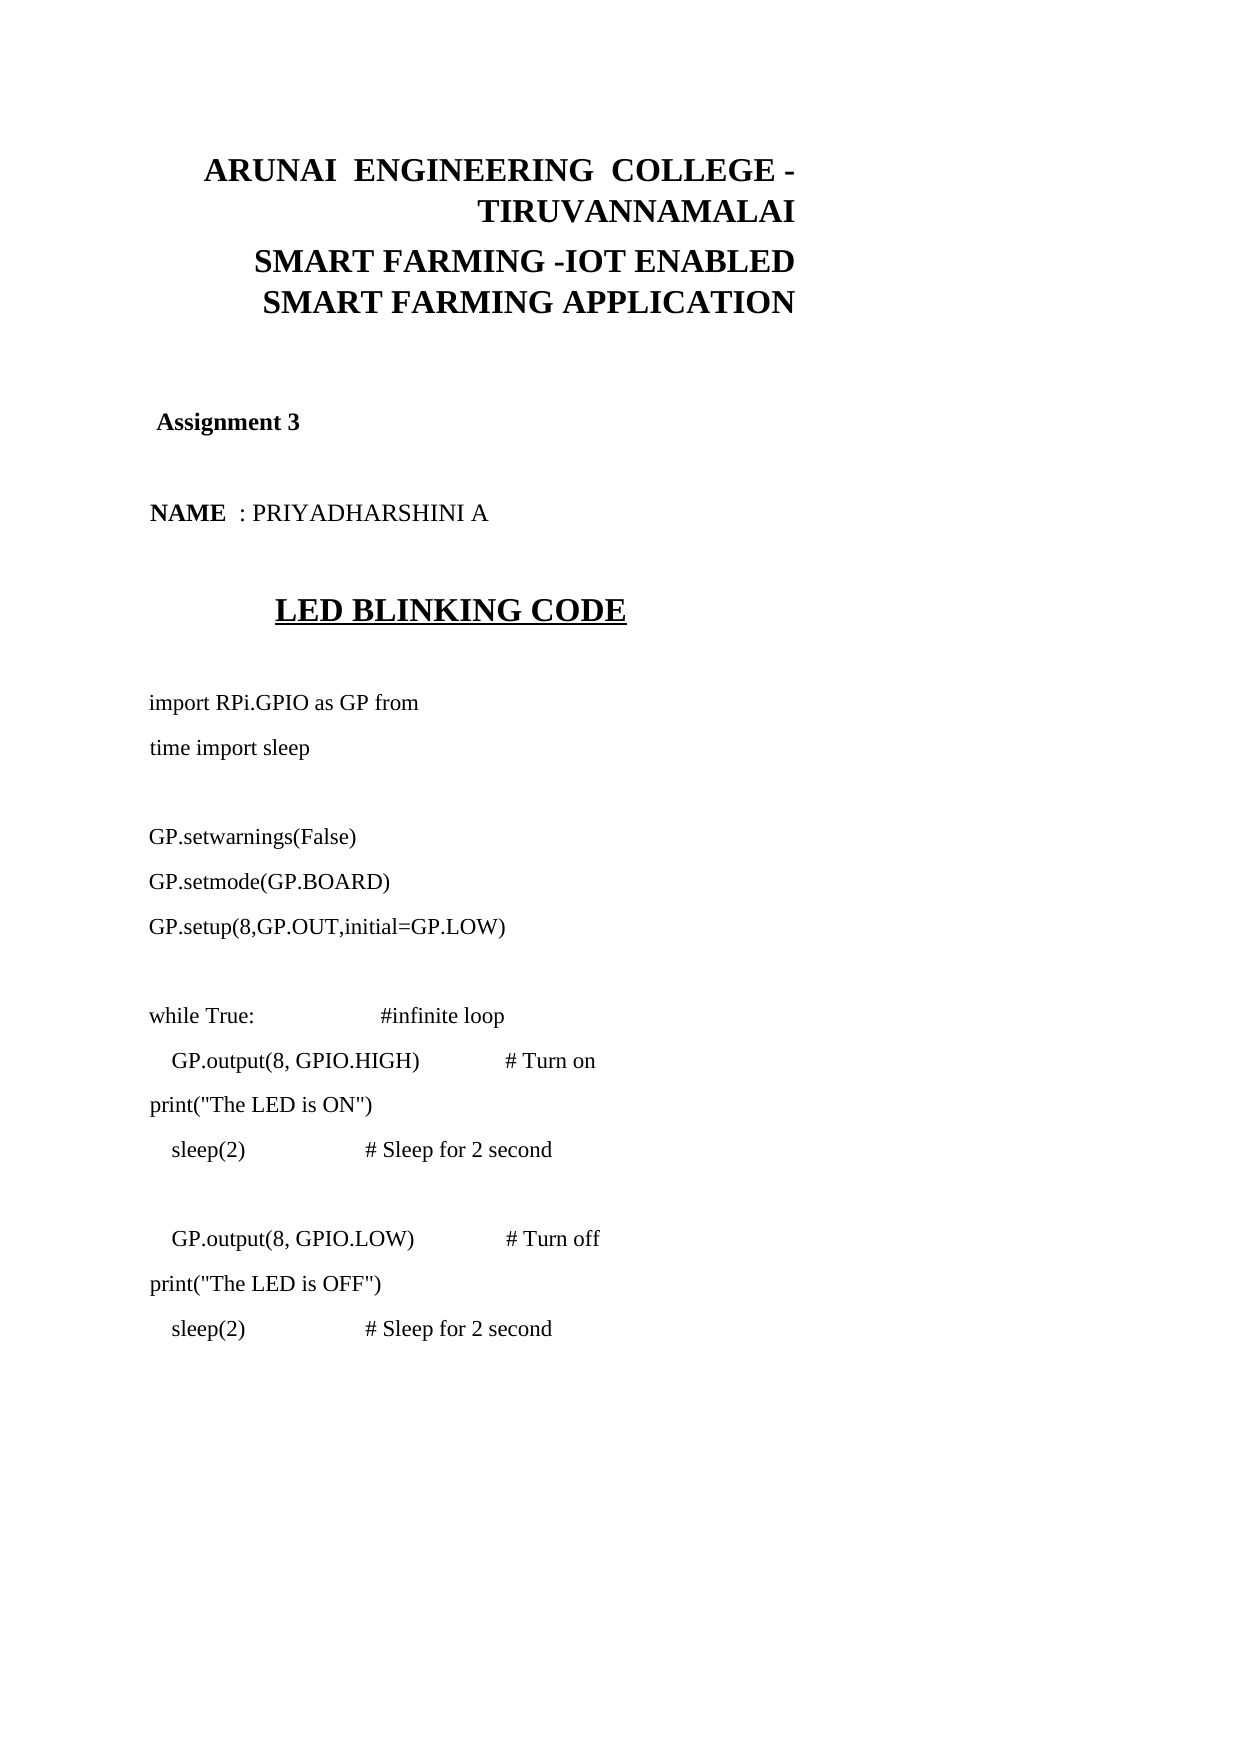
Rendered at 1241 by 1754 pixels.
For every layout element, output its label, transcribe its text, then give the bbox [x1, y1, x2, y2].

text NAME : PRIYADHARSHINI A [150, 498, 1090, 527]
text Assignment 3 [150, 407, 1090, 436]
text GP.setup(8,GP.OUT,initial=GP.LOW) [148, 913, 699, 939]
text LED BLINKING CODE [150, 590, 1090, 628]
text SMART FARMING -IOT ENABLED SMART FARMING APPLICATION [150, 241, 796, 321]
text while True: #infinite loop [148, 1002, 699, 1028]
text GP.setmode(GP.BOARD) [148, 868, 699, 894]
text ARUNAI ENGINEERING COLLEGE - TIRUVANNAMALAI [150, 150, 796, 230]
text GP.output(8, GPIO.LOW) # Turn off print("The LED is OFF") [148, 1225, 699, 1296]
text GP.output(8, GPIO.HIGH) # Turn on print("The LED is ON") [148, 1047, 699, 1117]
text GP.setwarnings(False) [148, 823, 699, 850]
text sleep(2) # Sleep for 2 second [148, 1314, 699, 1341]
text sleep(2) # Sleep for 2 second [148, 1136, 699, 1162]
text import RPi.GPIO as GP from time import sleep [148, 689, 421, 760]
